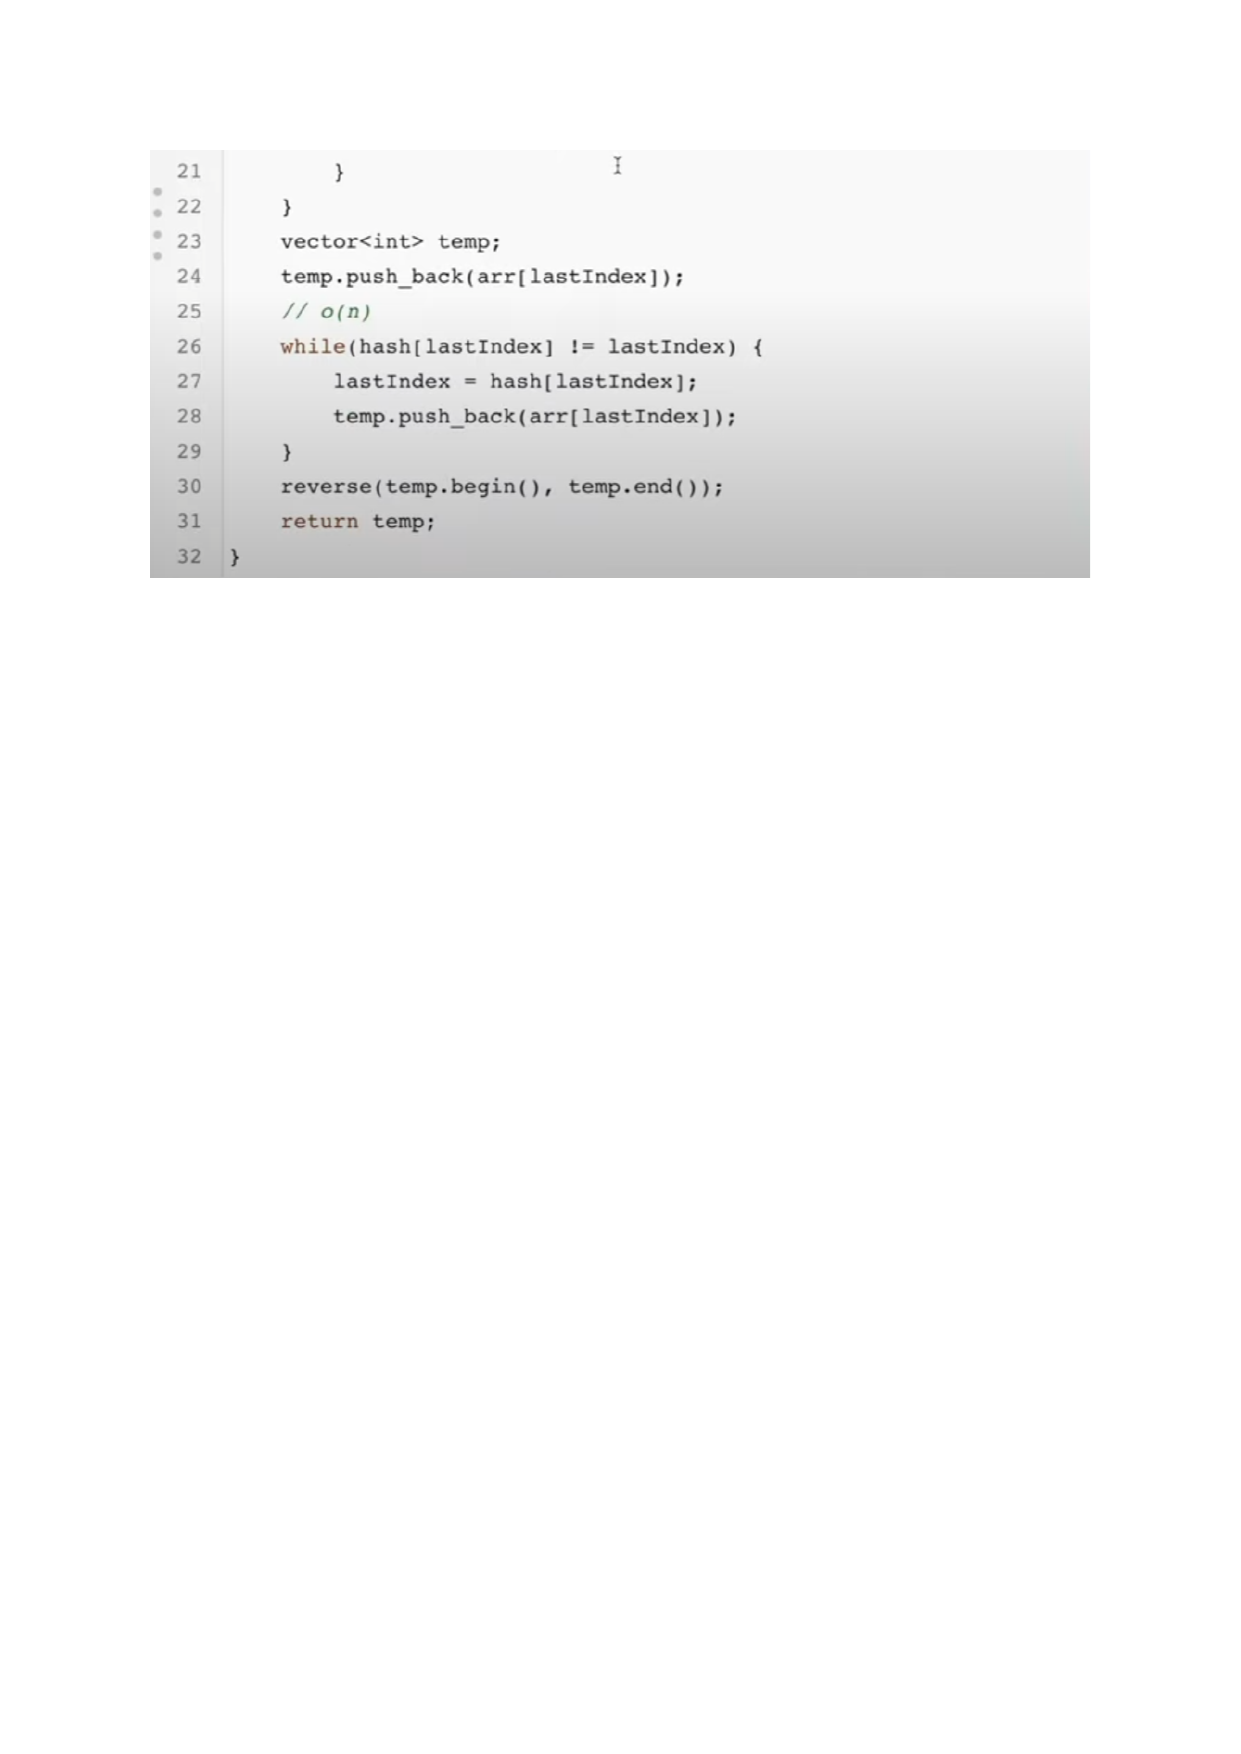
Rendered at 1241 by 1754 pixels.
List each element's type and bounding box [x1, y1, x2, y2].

picture [150, 150, 1091, 578]
